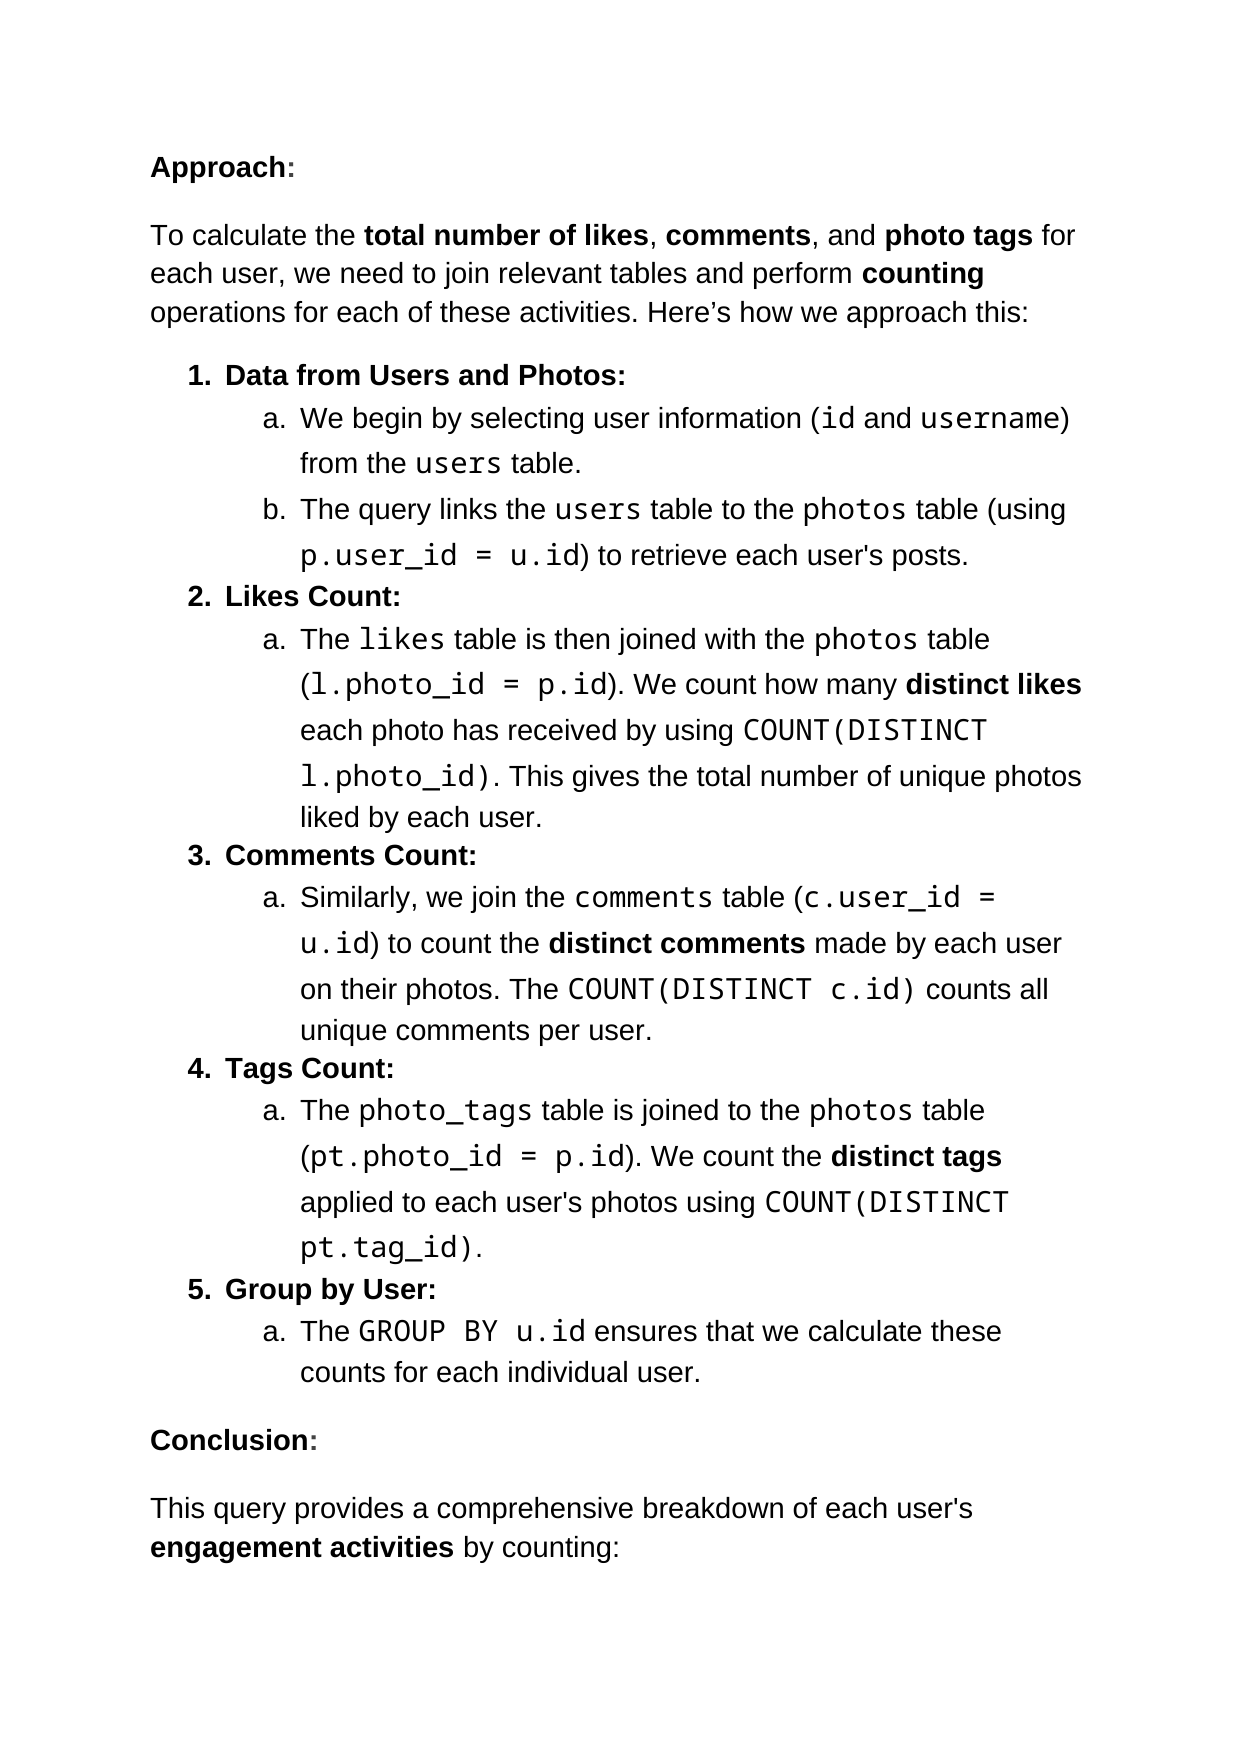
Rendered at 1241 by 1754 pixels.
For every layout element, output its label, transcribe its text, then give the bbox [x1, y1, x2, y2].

list Data from Users and Photos: [187, 358, 1090, 392]
list We begin by selecting user information (id and username) from the users table. [262, 397, 1090, 482]
list The likes table is then joined with the photos table (l.photo_id = p.id). We count how many distinct likes each photo has received by using COUNT(DISTINCT l.photo_id). This gives the total number of unique photos liked by each user. [262, 618, 1090, 833]
list Tags Count: [187, 1051, 1090, 1085]
list The photo_tags table is joined to the photos table (pt.photo_id = p.id). We count the distinct tags applied to each user's photos using COUNT(DISTINCT pt.tag_id). [262, 1090, 1090, 1266]
subtitle Approach: [150, 150, 1090, 183]
text To calculate the total number of likes, comments, and photo tags for each user, we need to join relevant tables and perform counting operations for each of these activities. Here’s how we approach this: [150, 218, 1090, 328]
list The GROUP BY u.id ensures that we calculate these counts for each individual user. [262, 1311, 1090, 1389]
list The query links the users table to the photos table (using p.user_id = u.id) to retrieve each user's posts. [262, 488, 1090, 573]
list Likes Count: [187, 579, 1090, 613]
list Comments Count: [187, 838, 1090, 872]
text This query provides a comprehensive breakdown of each user's engagement activities by counting: [150, 1491, 1090, 1563]
subtitle Conclusion: [150, 1423, 1090, 1457]
list Similarly, we join the comments table (c.user_id = u.id) to count the distinct comments made by each user on their photos. The COUNT(DISTINCT c.id) counts all unique comments per user. [262, 877, 1090, 1046]
list Group by User: [187, 1272, 1090, 1306]
